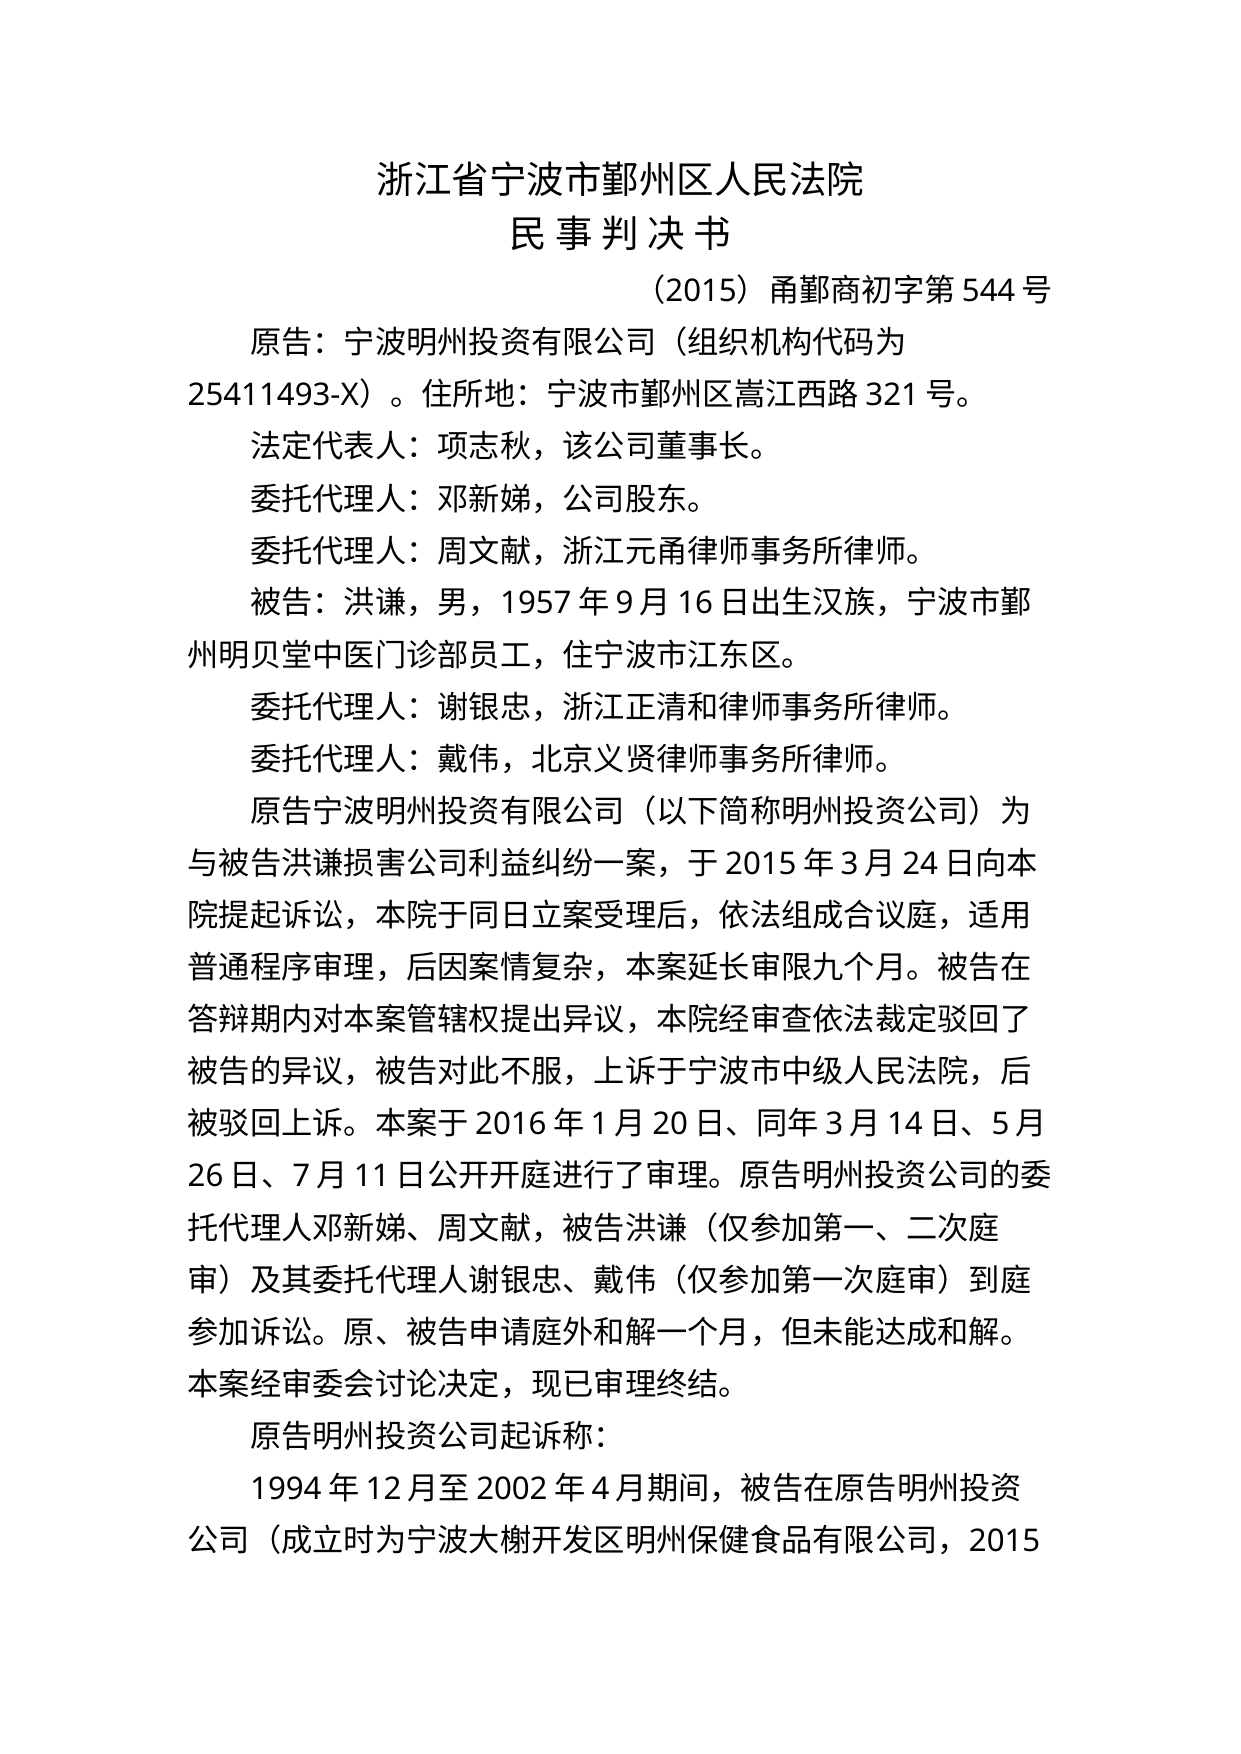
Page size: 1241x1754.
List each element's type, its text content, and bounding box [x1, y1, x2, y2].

text 委托代理人：周文献，浙江元甬律师事务所律师。 [187, 519, 1053, 571]
text 原告宁波明州投资有限公司（以下简称明州投资公司）为与被告洪谦损害公司利益纠纷一案，于2015年3月24日向本院提起诉讼，本院于同日立案受理后，依法组成合议庭，适用普通程序审理，后因案情复杂，本案延长审限九个月。被告在答辩期内对本案管辖权提出异议，本院经审查依法裁定驳回了被告的异议，被告对此不服，上诉于宁波市中级人民法院，后被驳回上诉。本案于2016年1月20日、同年3月14日、5月26日、7月11日公开开庭进行了审理。原告明州投资公司的委托代理人邓新娣、周文献，被告洪谦（仅参加第一、二次庭审）及其委托代理人谢银忠、戴伟（仅参加第一次庭审）到庭参加诉讼。原、被告申请庭外和解一个月，但未能达成和解。本案经审委会讨论决定，现已审理终结。 [187, 779, 1053, 1404]
text 法定代表人：项志秋，该公司董事长。 [187, 415, 1053, 467]
text 委托代理人：戴伟，北京义贤律师事务所律师。 [187, 727, 1053, 779]
text 浙江省宁波市鄞州区人民法院 [187, 150, 1053, 204]
text （2015）甬鄞商初字第544号 [187, 258, 1053, 311]
text 民 事 判 决 书 [187, 204, 1053, 258]
text 委托代理人：谢银忠，浙江正清和律师事务所律师。 [187, 675, 1053, 727]
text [187, 1456, 1053, 1561]
text 被告：洪谦，男，1957年9月16日出生汉族，宁波市鄞州明贝堂中医门诊部员工，住宁波市江东区。 [187, 571, 1053, 675]
text 原告明州投资公司起诉称： [187, 1404, 1053, 1456]
text 委托代理人：邓新娣，公司股东。 [187, 467, 1053, 519]
text 原告：宁波明州投资有限公司（组织机构代码为25411493-X）。住所地：宁波市鄞州区嵩江西路321号。 [187, 311, 1053, 415]
